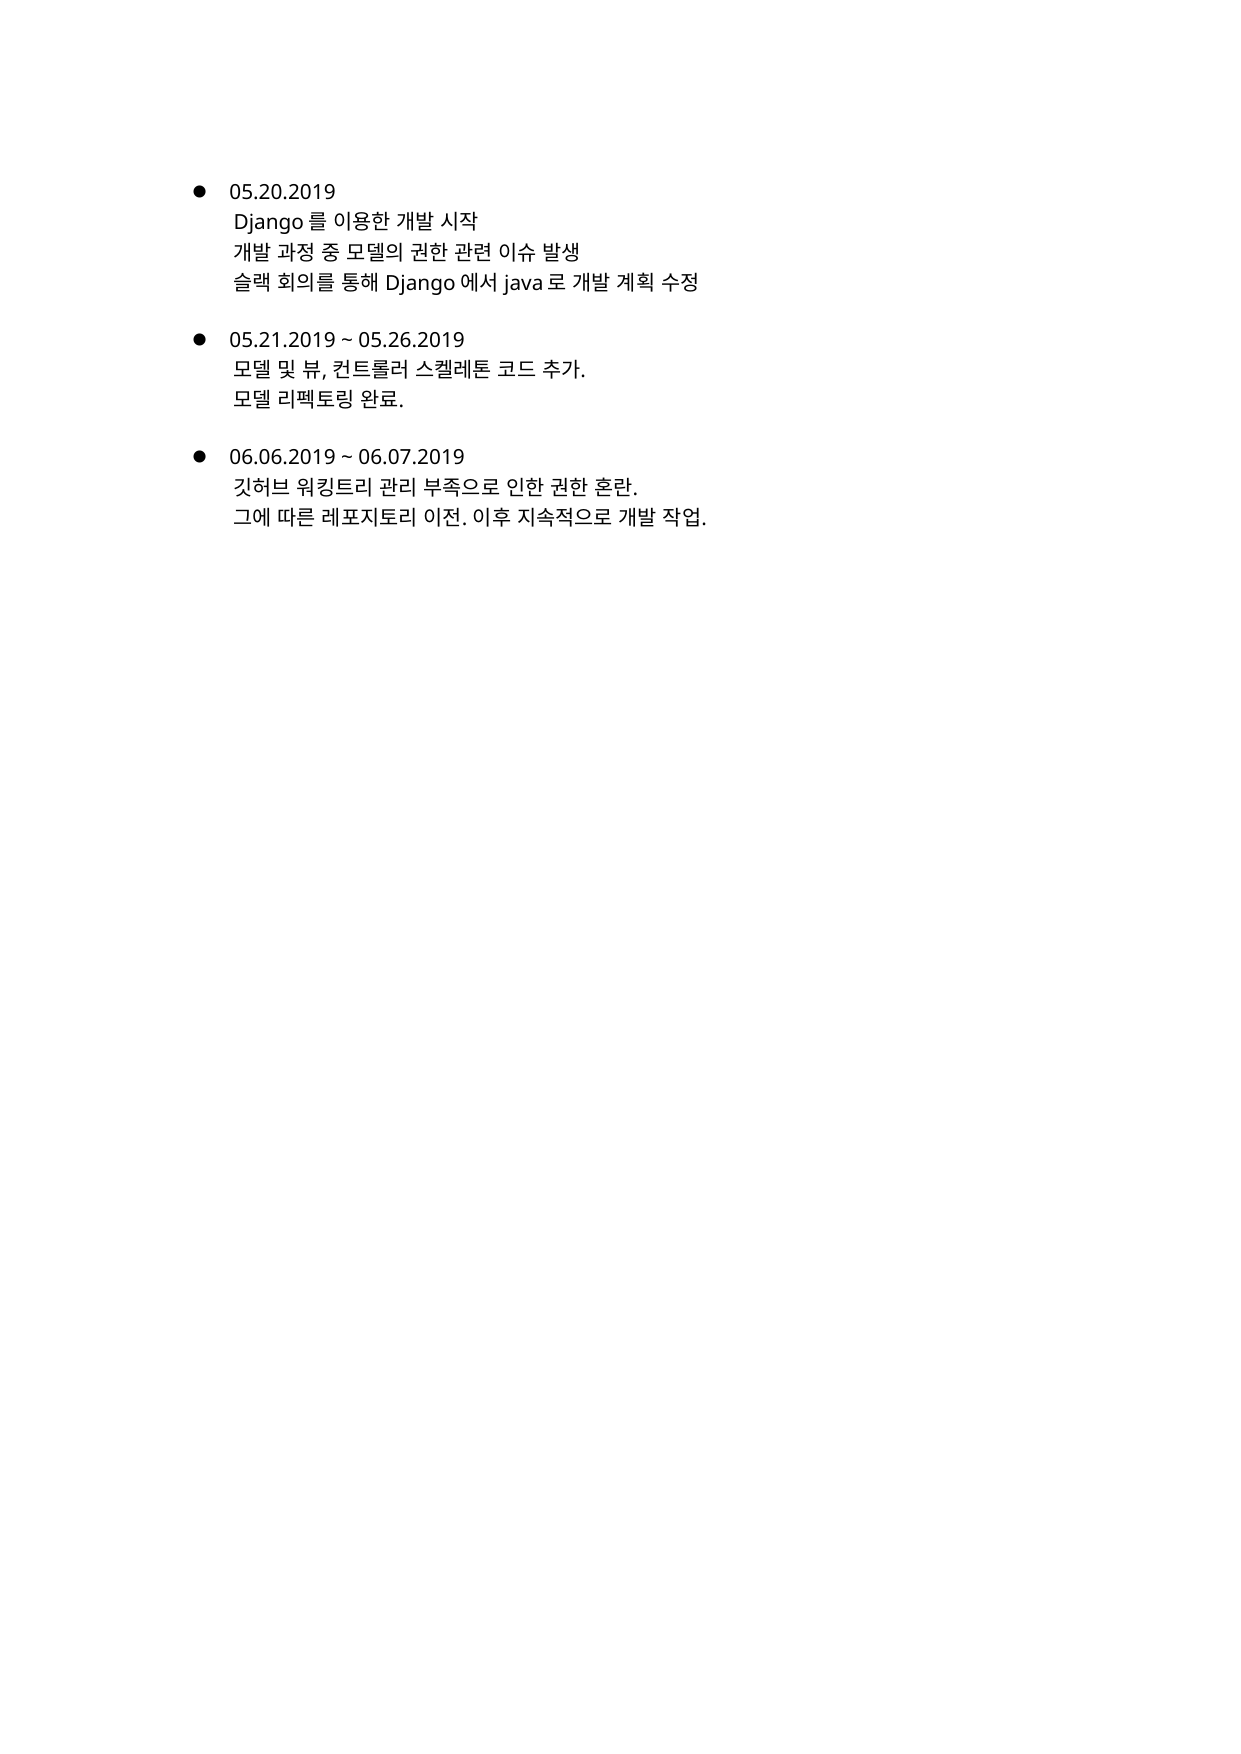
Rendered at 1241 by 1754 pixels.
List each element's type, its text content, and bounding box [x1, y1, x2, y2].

list 06.06.2019 ~ 06.07.2019 [192, 442, 1090, 471]
list 05.21.2019 ~ 05.26.2019 [192, 325, 1090, 353]
text 모델 리펙토링 완료. [233, 384, 1090, 414]
text Django를 이용한 개발 시작 [233, 206, 1090, 236]
list 05.20.2019 [192, 177, 1090, 206]
text 그에 따른 레포지토리 이전. 이후 지속적으로 개발 작업. [233, 501, 1090, 531]
text 개발 과정 중 모델의 권한 관련 이슈 발생 [233, 236, 1090, 266]
text 모델 및 뷰, 컨트롤러 스켈레톤 코드 추가. [233, 353, 1090, 384]
text 슬랙 회의를 통해 Django에서 java로 개발 계획 수정 [233, 266, 1090, 296]
text 깃허브 워킹트리 관리 부족으로 인한 권한 혼란. [233, 471, 1090, 501]
